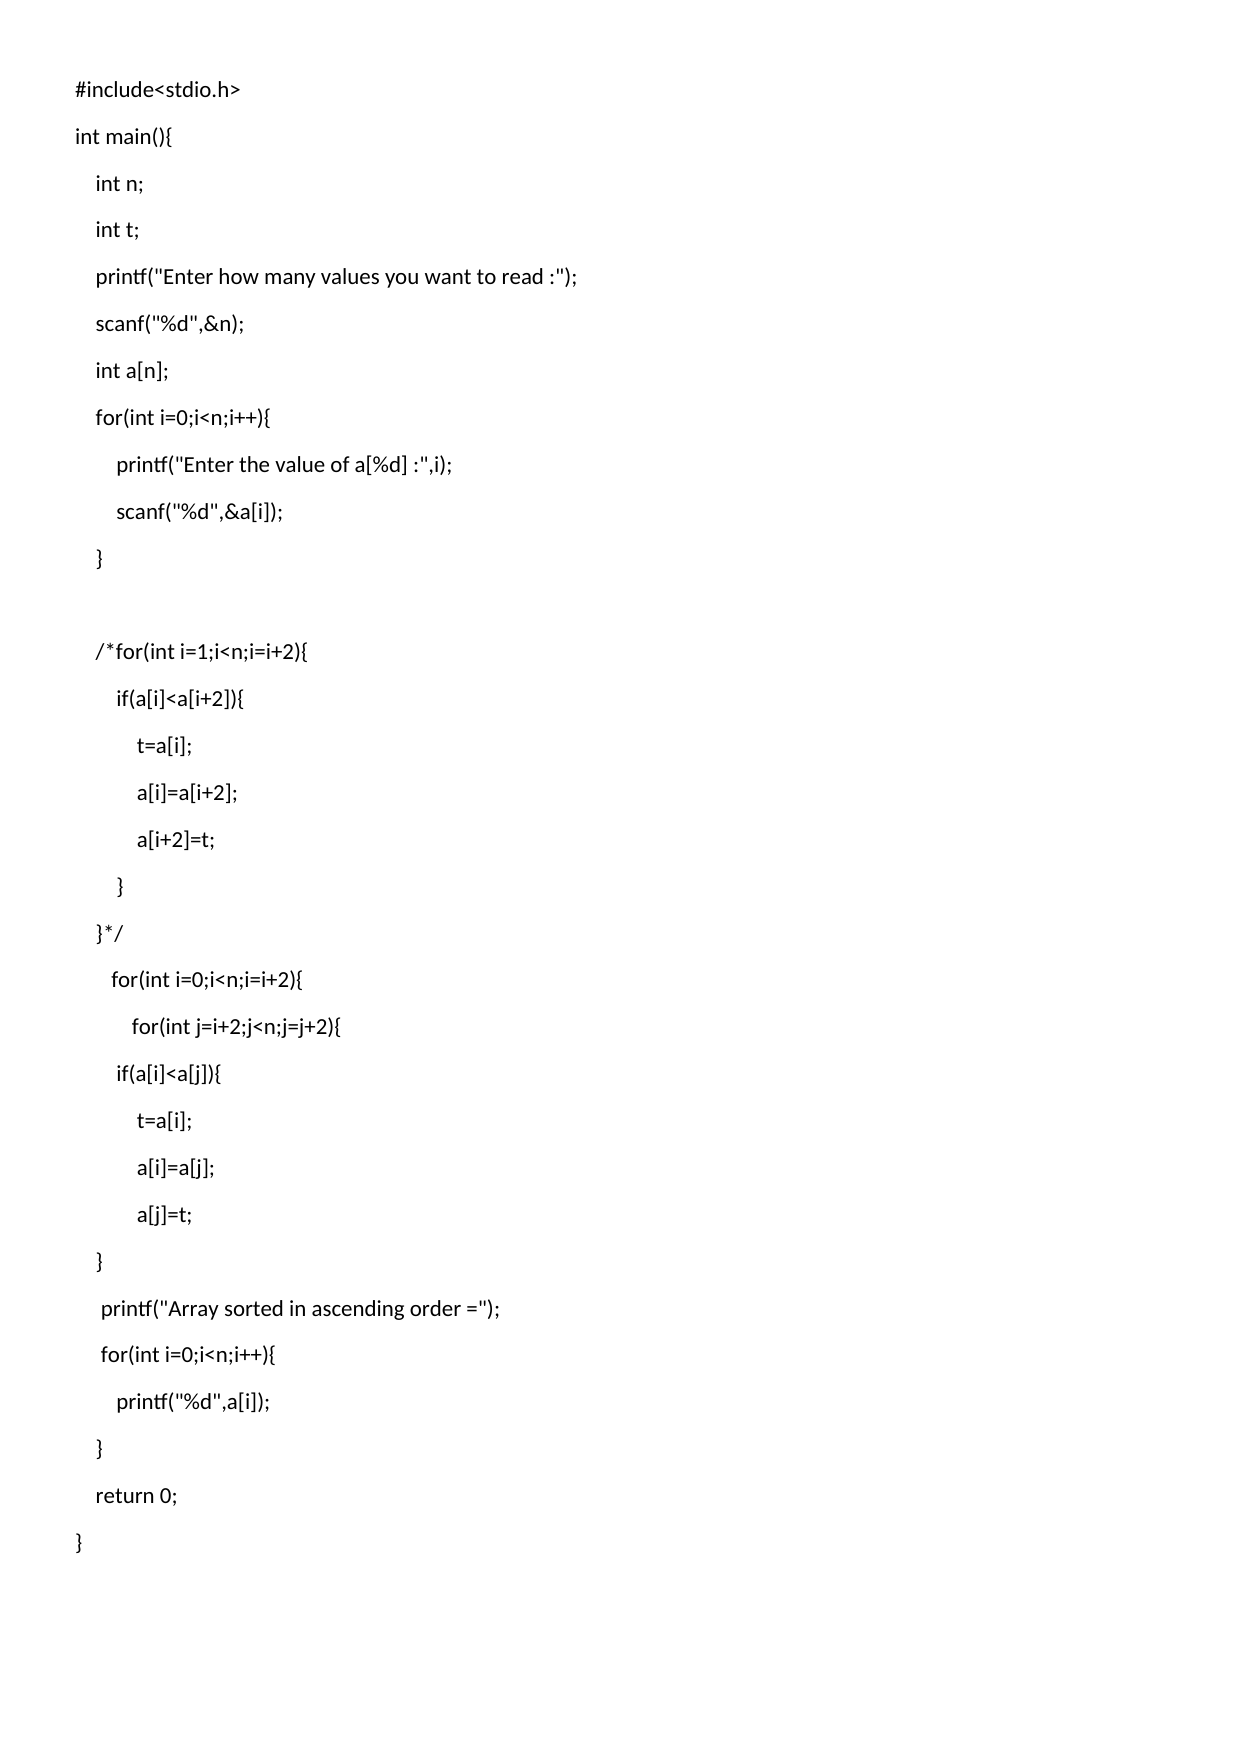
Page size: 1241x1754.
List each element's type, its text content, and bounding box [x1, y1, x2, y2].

text for(int j=i+2;j<n;j=j+2){ [75, 1012, 1165, 1041]
text printf("Array sorted in ascending order ="); [75, 1294, 1165, 1322]
text a[i]=a[i+2]; [75, 778, 1165, 806]
text if(a[i]<a[j]){ [75, 1059, 1165, 1087]
text for(int i=0;i<n;i++){ [75, 1341, 1165, 1369]
text } [75, 1528, 1165, 1556]
text #include<stdio.h> [75, 75, 1165, 103]
text t=a[i]; [75, 1106, 1165, 1134]
text t=a[i]; [75, 731, 1165, 759]
text } [75, 1434, 1165, 1462]
text printf("Enter the value of a[%d] :",i); [75, 450, 1165, 478]
text int a[n]; [75, 356, 1165, 384]
text printf("Enter how many values you want to read :"); [75, 262, 1165, 291]
text }*/ [75, 919, 1165, 947]
text int main(){ [75, 122, 1165, 150]
text return 0; [75, 1481, 1165, 1509]
text int n; [75, 169, 1165, 197]
text } [75, 872, 1165, 900]
text scanf("%d",&n); [75, 309, 1165, 337]
text a[i]=a[j]; [75, 1153, 1165, 1181]
text printf("%d",a[i]); [75, 1387, 1165, 1416]
text } [75, 1247, 1165, 1275]
text scanf("%d",&a[i]); [75, 497, 1165, 525]
text } [75, 544, 1165, 572]
text /*for(int i=1;i<n;i=i+2){ [75, 637, 1165, 666]
text a[j]=t; [75, 1200, 1165, 1228]
text if(a[i]<a[i+2]){ [75, 684, 1165, 712]
text for(int i=0;i<n;i=i+2){ [75, 966, 1165, 994]
text a[i+2]=t; [75, 825, 1165, 853]
text for(int i=0;i<n;i++){ [75, 403, 1165, 431]
text int t; [75, 216, 1165, 244]
